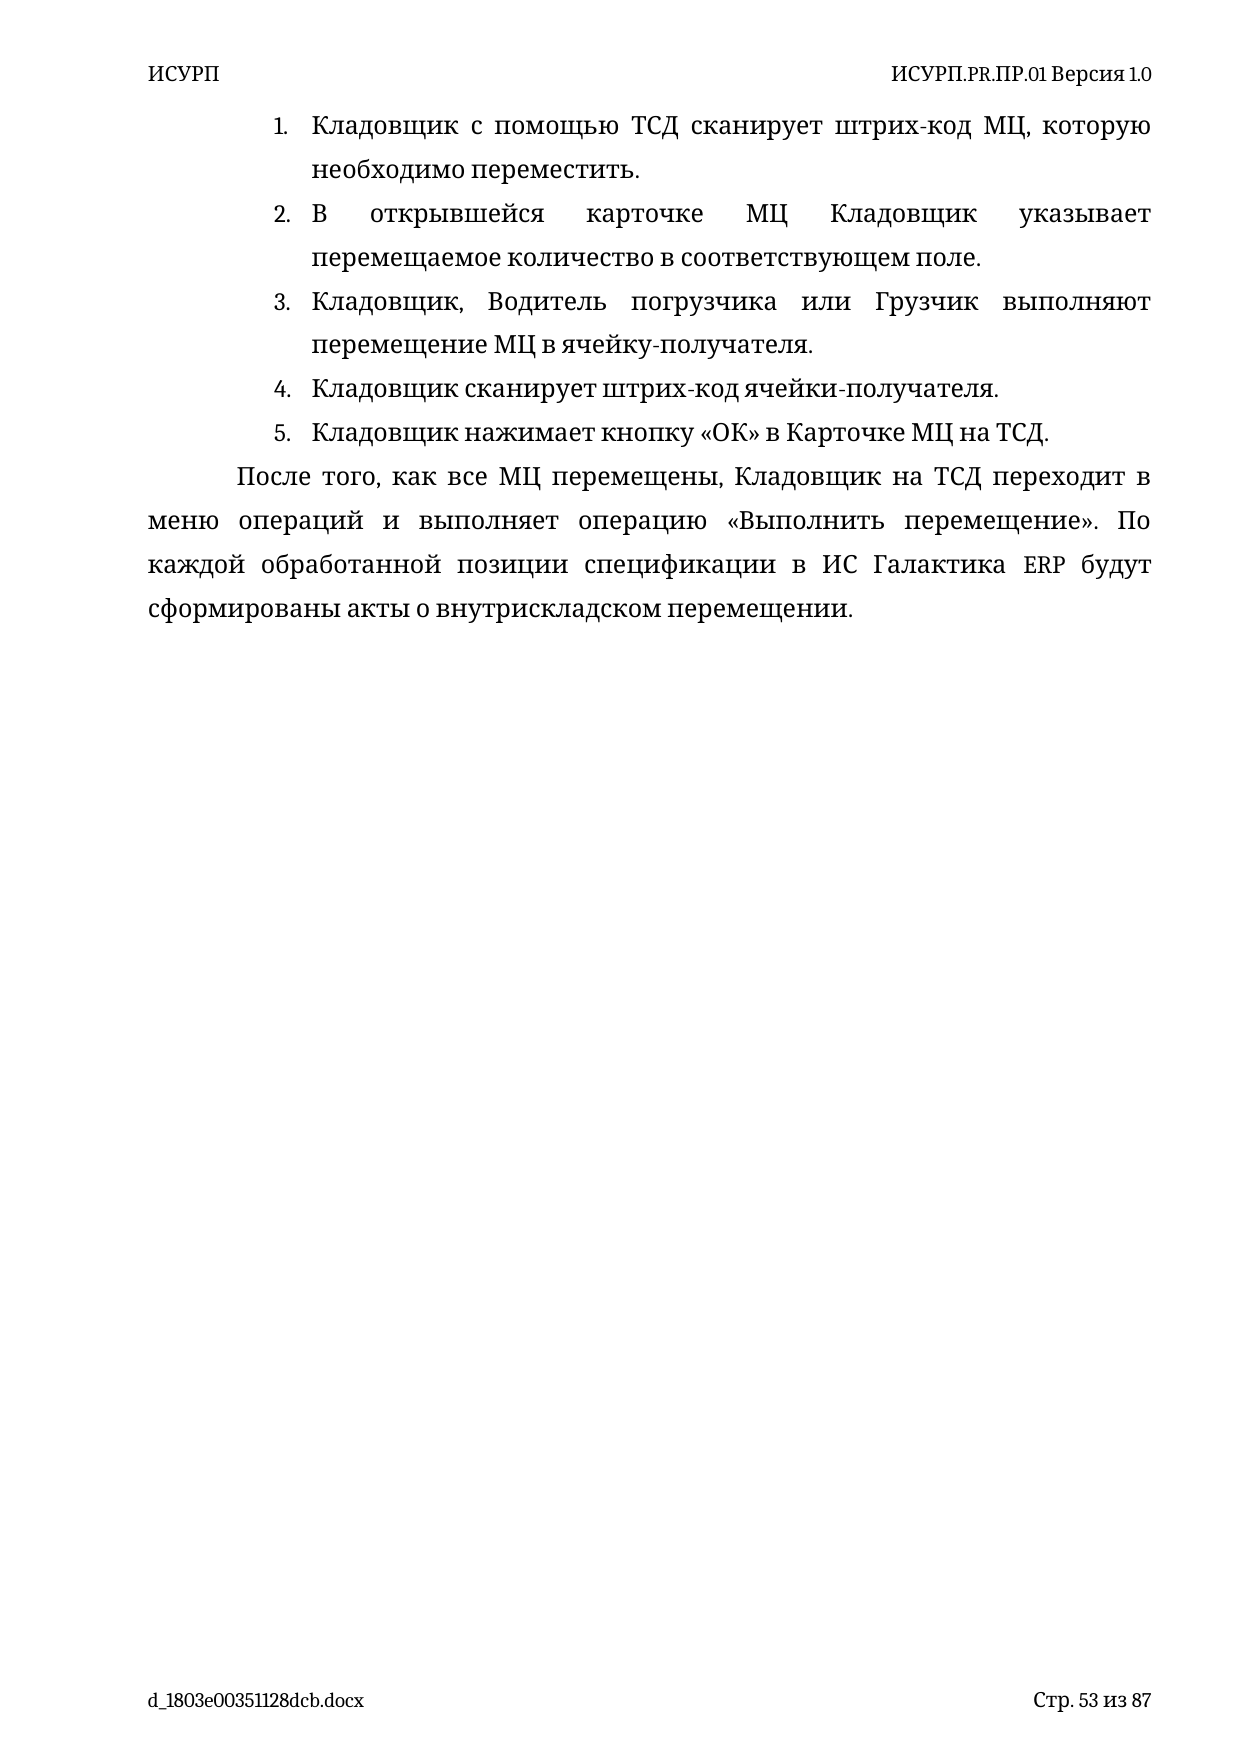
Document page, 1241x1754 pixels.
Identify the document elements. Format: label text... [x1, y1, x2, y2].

list Кладовщик нажимает кнопку «ОК» в Карточке МЦ на ТСД. [274, 419, 1152, 448]
list В открывшейся карточке МЦ Кладовщик указывает перемещаемое количество в соответствующем поле. [274, 199, 1152, 272]
list Кладовщик, Водитель погрузчика или Грузчик выполняют перемещение МЦ в ячейку-получателя. [274, 287, 1152, 360]
text После того, как все МЦ перемещены, Кладовщик на ТСД переходит в меню операций и выполняет операцию «Выполнить перемещение». По каждой обработанной позиции спецификации в ИС Галактика ERP будут сформированы акты о внутрискладском перемещении. [148, 463, 1152, 624]
list Кладовщик с помощью ТСД сканирует штрих-код МЦ, которую необходимо переместить. [274, 112, 1152, 184]
list Кладовщик сканирует штрих-код ячейки-получателя. [274, 375, 1152, 404]
